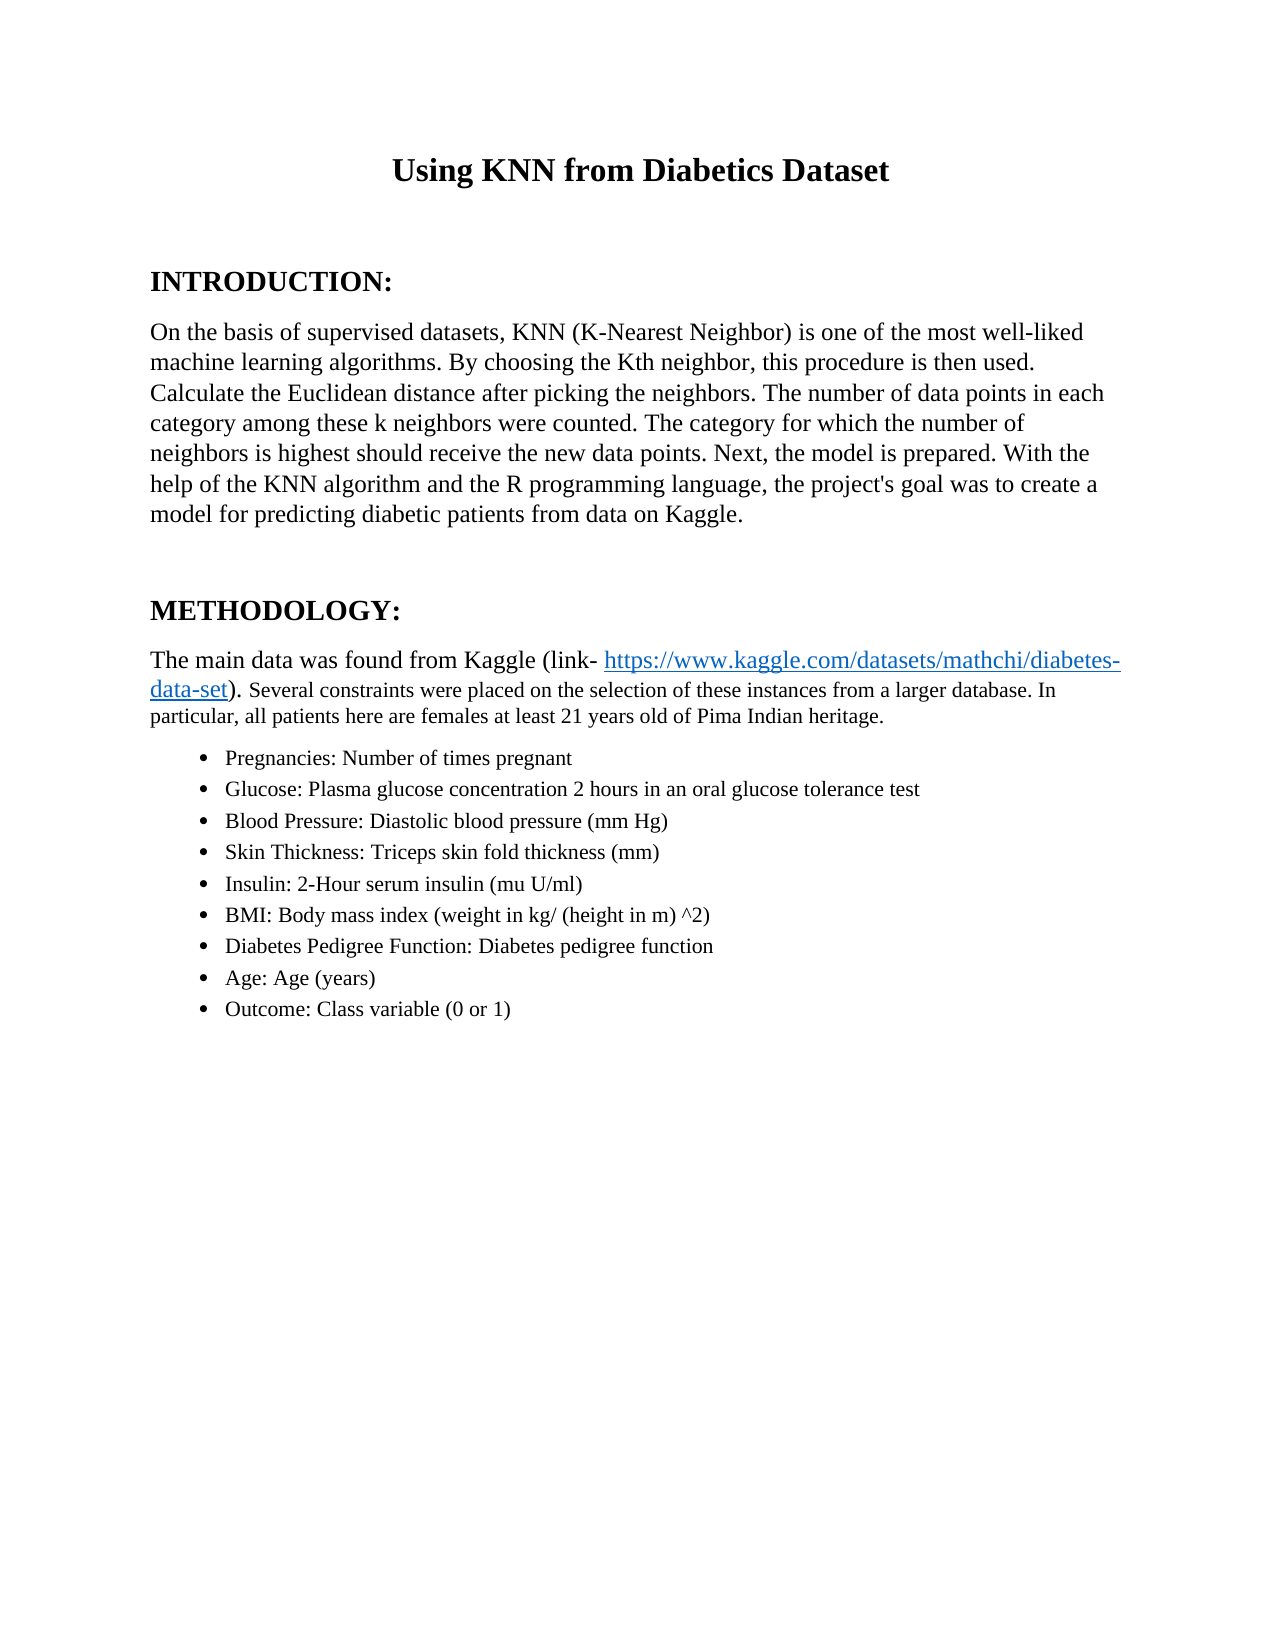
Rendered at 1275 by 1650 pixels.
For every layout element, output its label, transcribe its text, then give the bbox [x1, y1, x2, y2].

text On the basis of supervised datasets, KNN (K-Nearest Neighbor) is one of the most well-liked machine learning algorithms. By choosing the Kth neighbor, this procedure is then used. Calculate the Euclidean distance after picking the neighbors. The number of data points in each category among these k neighbors were counted. The category for which the number of neighbors is highest should receive the new data points. Next, the model is prepared. With the help of the KNN algorithm and the R programming language, the project's goal was to create a model for predicting diabetic patients from data on Kaggle. [150, 317, 1125, 528]
text Using KNN from Diabetics Dataset [150, 150, 1125, 188]
list Insulin: 2-Hour serum insulin (mu U/ml) [200, 871, 1125, 896]
text INTRODUCTION: [150, 264, 1125, 298]
list Age: Age (years) [200, 965, 1125, 990]
list Glucose: Plasma glucose concentration 2 hours in an oral glucose tolerance test [200, 776, 1125, 801]
list Outcome: Class variable (0 or 1) [200, 996, 1125, 1022]
list Pregnancies: Number of times pregnant [200, 745, 1125, 770]
list Diabetes Pedigree Function: Diabetes pedigree function [200, 933, 1125, 959]
list BMI: Body mass index (weight in kg/ (height in m) ^2) [200, 902, 1125, 927]
list Blood Pressure: Diastolic blood pressure (mm Hg) [200, 808, 1125, 833]
text The main data was found from Kaggle (link- https://www.kaggle.com/datasets/mathchi/diabetes-data-set). Several constraints were placed on the selection of these instances from a larger database. In particular, all patients here are females at least 21 years old of Pima Indian heritage. [150, 646, 1125, 728]
list Skin Thickness: Triceps skin fold thickness (mm) [200, 839, 1125, 864]
text METHODOLOGY: [150, 593, 1125, 627]
